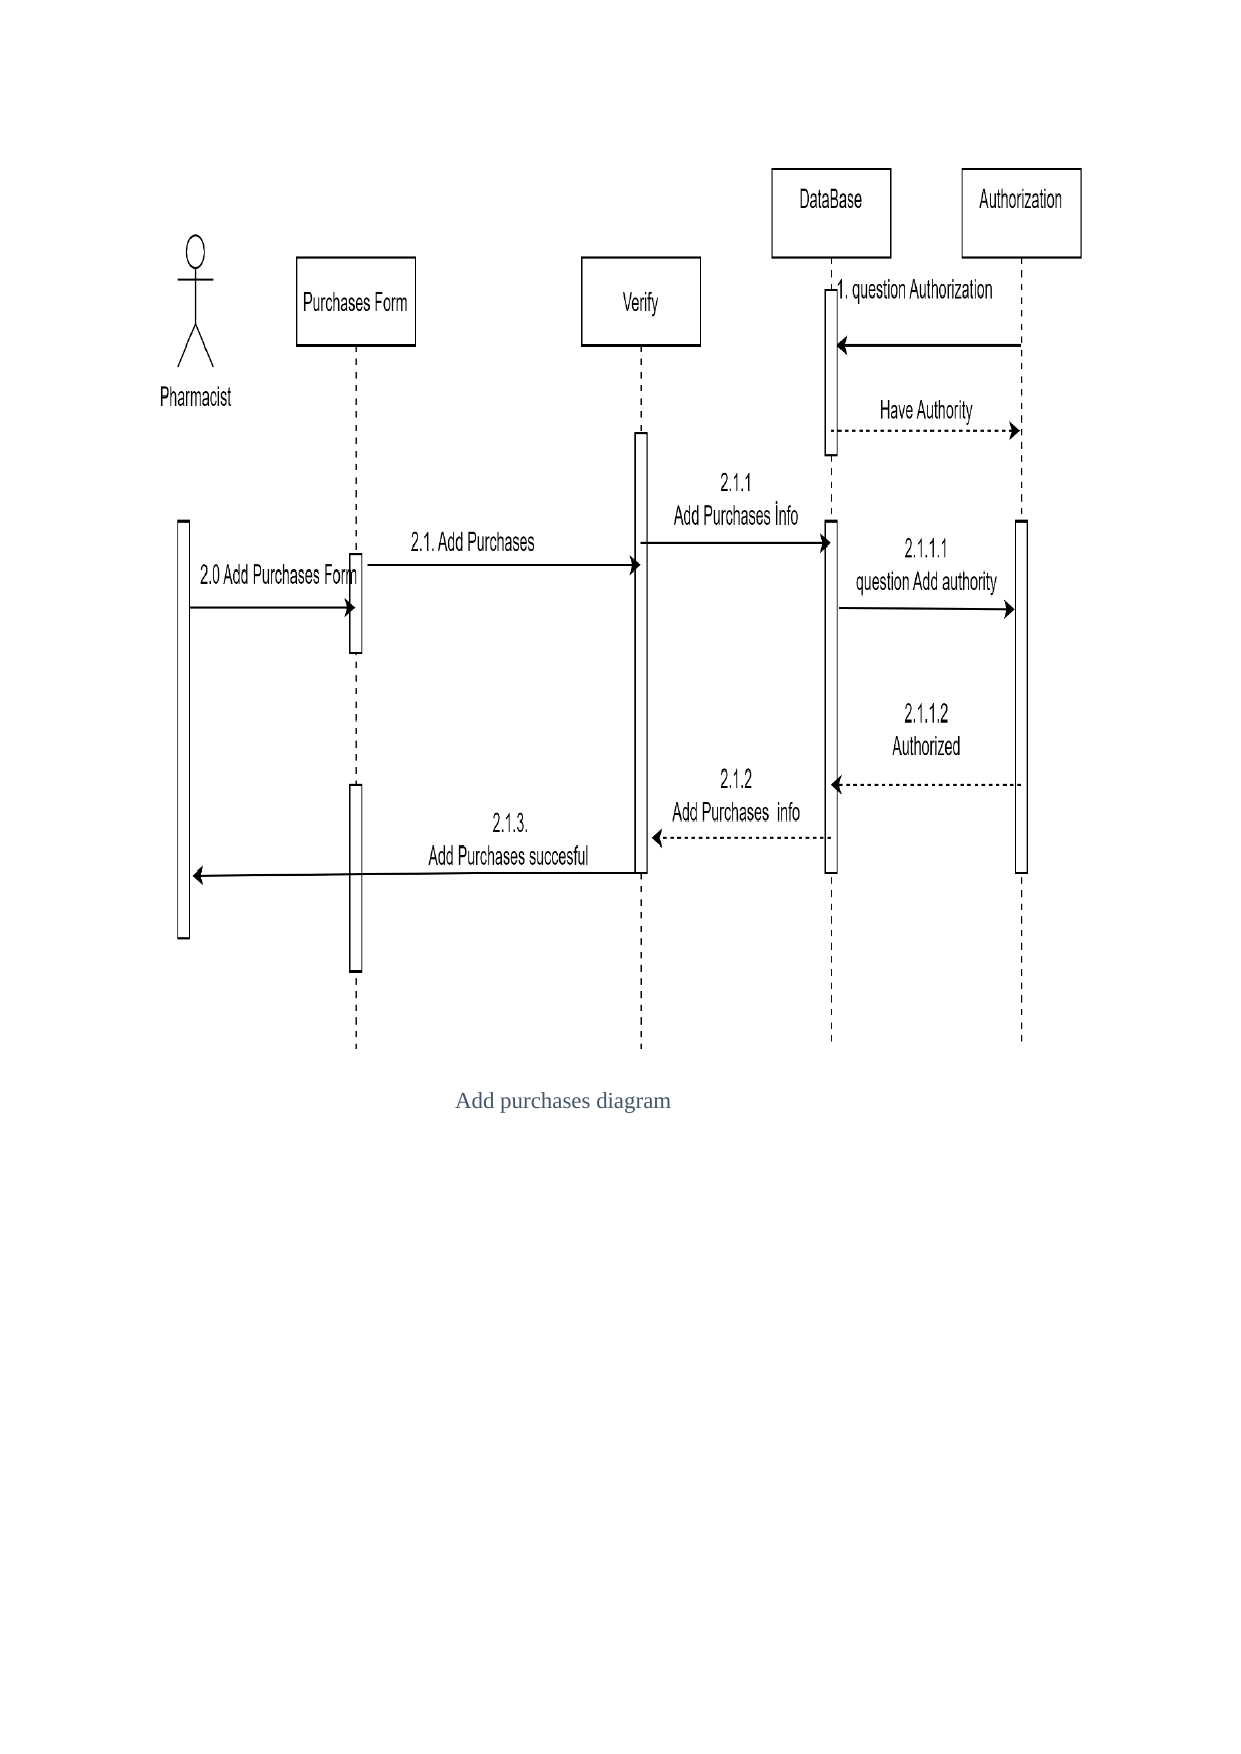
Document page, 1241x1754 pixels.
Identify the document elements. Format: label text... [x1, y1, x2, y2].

picture [147, 147, 1093, 1072]
text Add purchases diagram [148, 1087, 1093, 1114]
